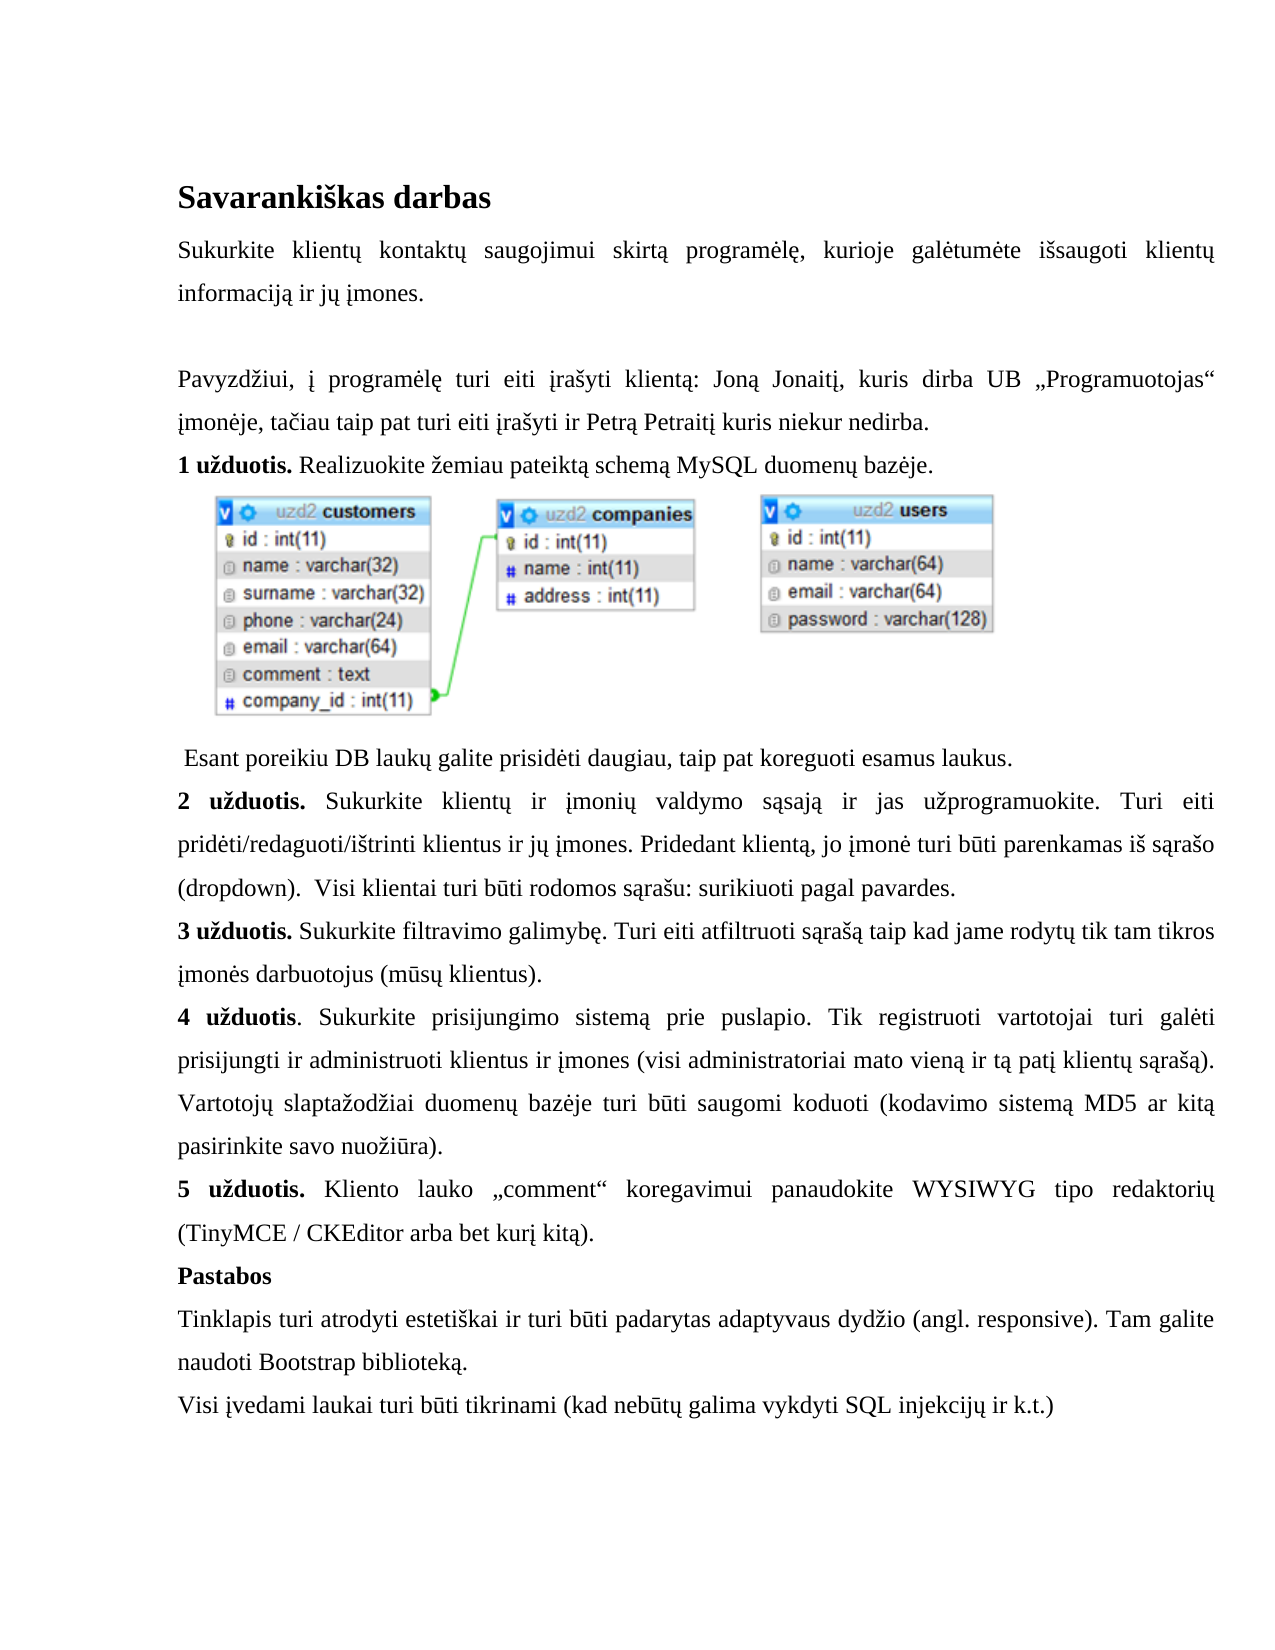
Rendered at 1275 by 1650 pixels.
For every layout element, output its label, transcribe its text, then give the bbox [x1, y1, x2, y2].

text Visi įvedami laukai turi būti tikrinami (kad nebūtų galima vykdyti SQL injekcijų ir k.t.) [177, 1390, 1216, 1419]
text 5 užduotis. Kliento lauko „comment“ koregavimui panaudokite WYSIWYG tipo redaktorių (TinyMCE / CKEditor arba bet kurį kitą). [177, 1174, 1216, 1246]
text 4 užduotis. Sukurkite prisijungimo sistemą prie puslapio. Tik registruoti vartotojai turi galėti prisijungti ir administruoti klientus ir įmones (visi administratoriai mato vieną ir tą patį klientų sąrašą). Vartotojų slaptažodžiai duomenų bazėje turi būti saugomi koduoti (kodavimo sistemą MD5 ar kitą pasirinkite savo nuožiūra). [177, 1002, 1216, 1160]
text 3 užduotis. Sukurkite filtravimo galimybę. Turi eiti atfiltruoti sąrašą taip kad jame rodytų tik tam tikros įmonės darbuotojus (mūsų klientus). [177, 916, 1216, 988]
text Esant poreikiu DB laukų galite prisidėti daugiau, taip pat koreguoti esamus laukus. [177, 743, 1216, 772]
text Tinklapis turi atrodyti estetiškai ir turi būti padarytas adaptyvaus dydžio (angl. responsive). Tam galite naudoti Bootstrap biblioteką. [177, 1304, 1216, 1376]
text Pastabos [177, 1261, 1216, 1289]
text Savarankiškas darbas [177, 177, 1216, 216]
text Pavyzdžiui, į programėlę turi eiti įrašyti klientą: Joną Jonaitį, kuris dirba UB „Programuotojas“ įmonėje, tačiau taip pat turi eiti įrašyti ir Petrą Petraitį kuris niekur nedirba. [177, 364, 1216, 436]
picture [177, 493, 1014, 730]
text 2 užduotis. Sukurkite klientų ir įmonių valdymo sąsają ir jas užprogramuokite. Turi eiti pridėti/redaguoti/ištrinti klientus ir jų įmones. Pridedant klientą, jo įmonė turi būti parenkamas iš sąrašo (dropdown). Visi klientai turi būti rodomos sąrašu: surikiuoti pagal pavardes. [177, 786, 1216, 901]
text Sukurkite klientų kontaktų saugojimui skirtą programėlę, kurioje galėtumėte išsaugoti klientų informaciją ir jų įmones. [177, 235, 1216, 307]
text 1 užduotis. Realizuokite žemiau pateiktą schemą MySQL duomenų bazėje. [177, 450, 1216, 479]
